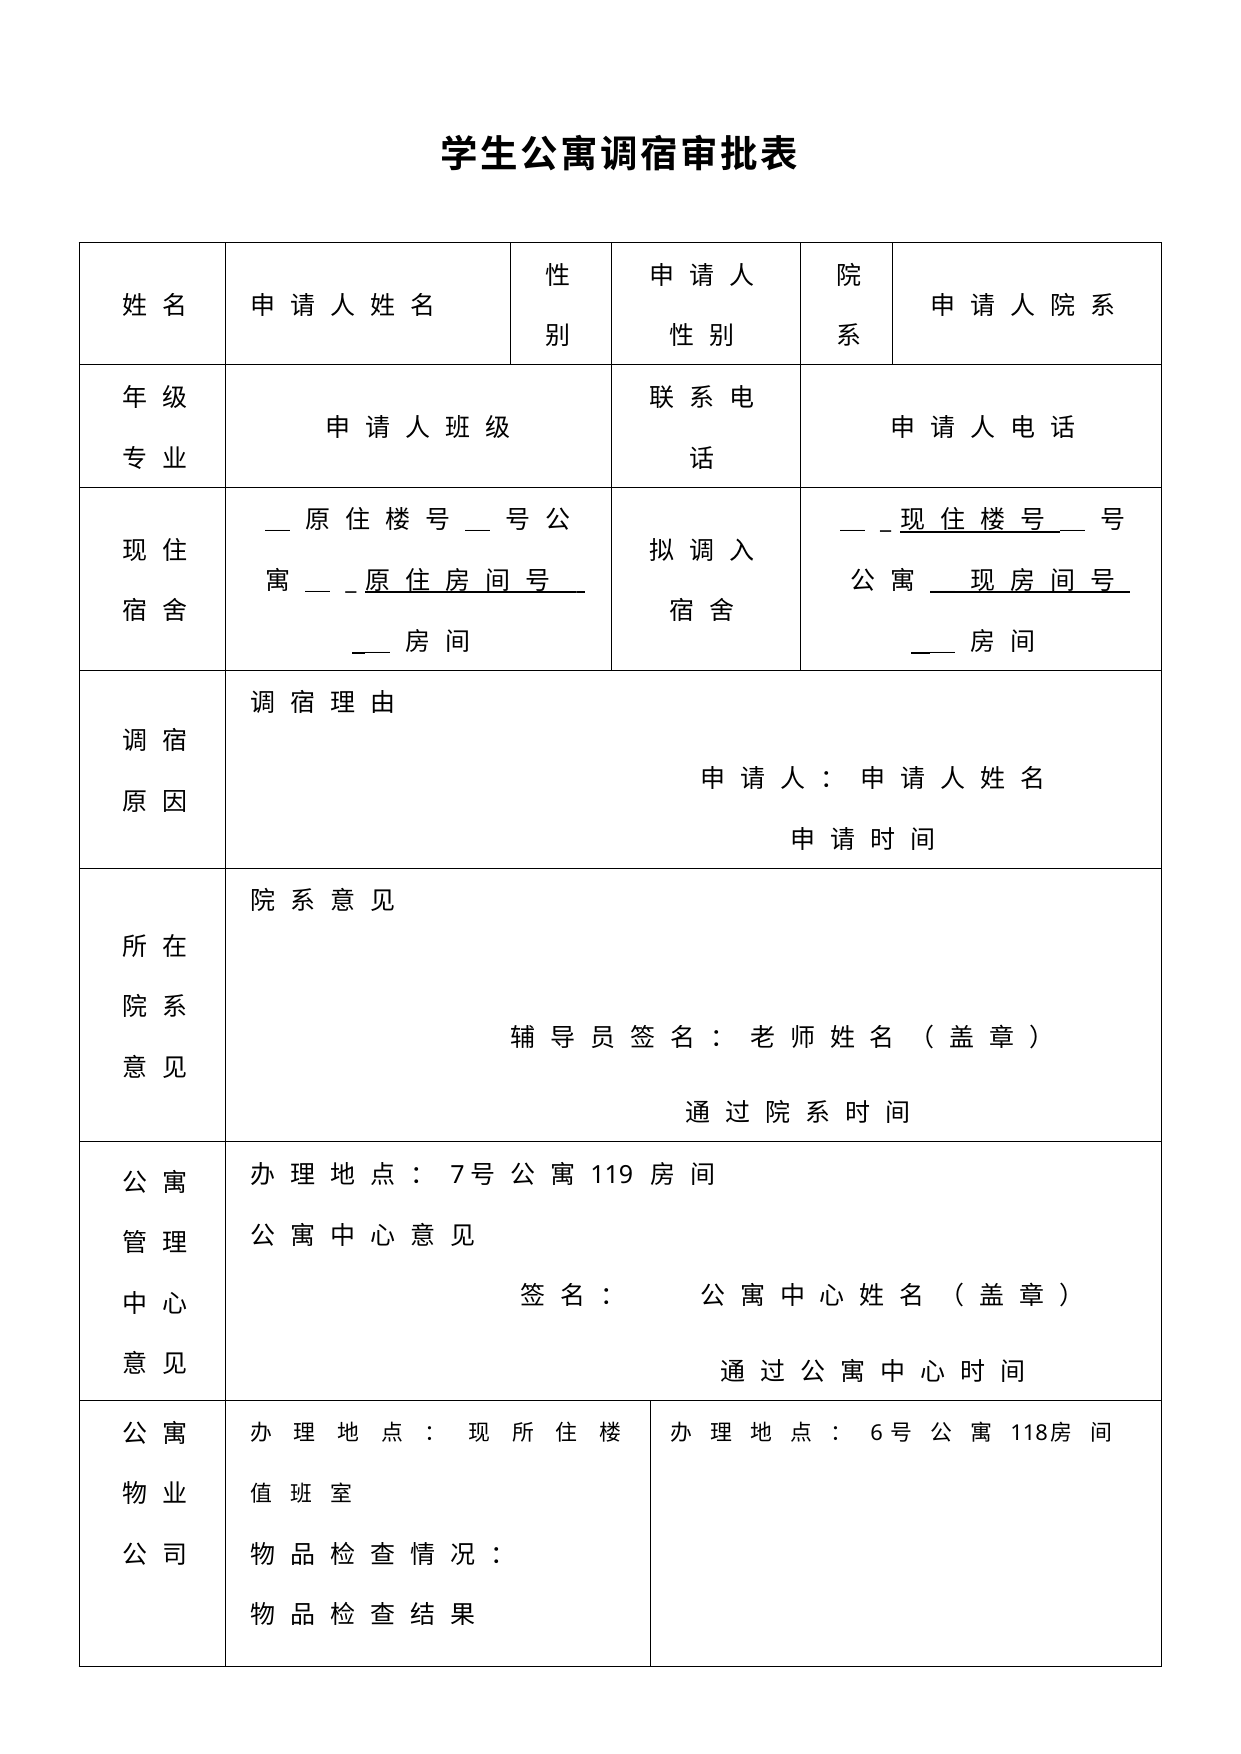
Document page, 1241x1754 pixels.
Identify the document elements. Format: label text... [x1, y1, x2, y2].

table_cell 调宿 原因 [80, 671, 225, 867]
table_cell 办理地点：6号公寓118房间 物业负责人：负责人姓名（盖章） 负责人时间 [651, 1401, 1161, 1666]
text 学生公寓调宿审批表 [90, 121, 1150, 181]
table_cell 现住宿舍 [80, 488, 225, 669]
table_header 申请人性别 [612, 243, 800, 364]
table_cell 联系电话 [612, 365, 800, 487]
table_cell ＿原住楼号＿号公寓＿_原住房间号_＿房间 [226, 488, 611, 669]
table_cell 公寓 物业 公司 [80, 1401, 225, 1666]
table_cell 申请人班级 [226, 365, 611, 487]
table_cell ＿_现住楼号＿号公寓＿现房间号＿房间 [801, 488, 1161, 669]
table_header 姓名 [80, 243, 225, 364]
table_cell 调宿理由 申请人：申请人姓名 申请时间 [226, 671, 1161, 867]
table_header 申请人院系 [893, 243, 1161, 364]
table_cell 申请人电话 [801, 365, 1161, 487]
table_header 申请人姓名 [226, 243, 510, 364]
table_cell 年级专业 [80, 365, 225, 487]
table_cell 拟调入宿舍 [612, 488, 800, 669]
table_header 性别 [511, 243, 611, 364]
table_cell 办理地点：7号公寓119房间 公寓中心意见 签名： 公寓中心姓名（盖章） 通过公寓中心时间 [226, 1142, 1161, 1400]
table_cell 院系意见 辅导员签名：老师姓名（盖章） 通过院系时间 [226, 869, 1161, 1141]
table_cell 办理地点：现所住楼值班室 物品检查情况： 物品检查结果 检查人签字：检查人 检查时间 [226, 1401, 650, 1666]
table_header 院系 [801, 243, 892, 364]
table_cell 所在 院系 意见 [80, 869, 225, 1141]
table_cell 公寓 管理 中心 意见 [80, 1142, 225, 1400]
